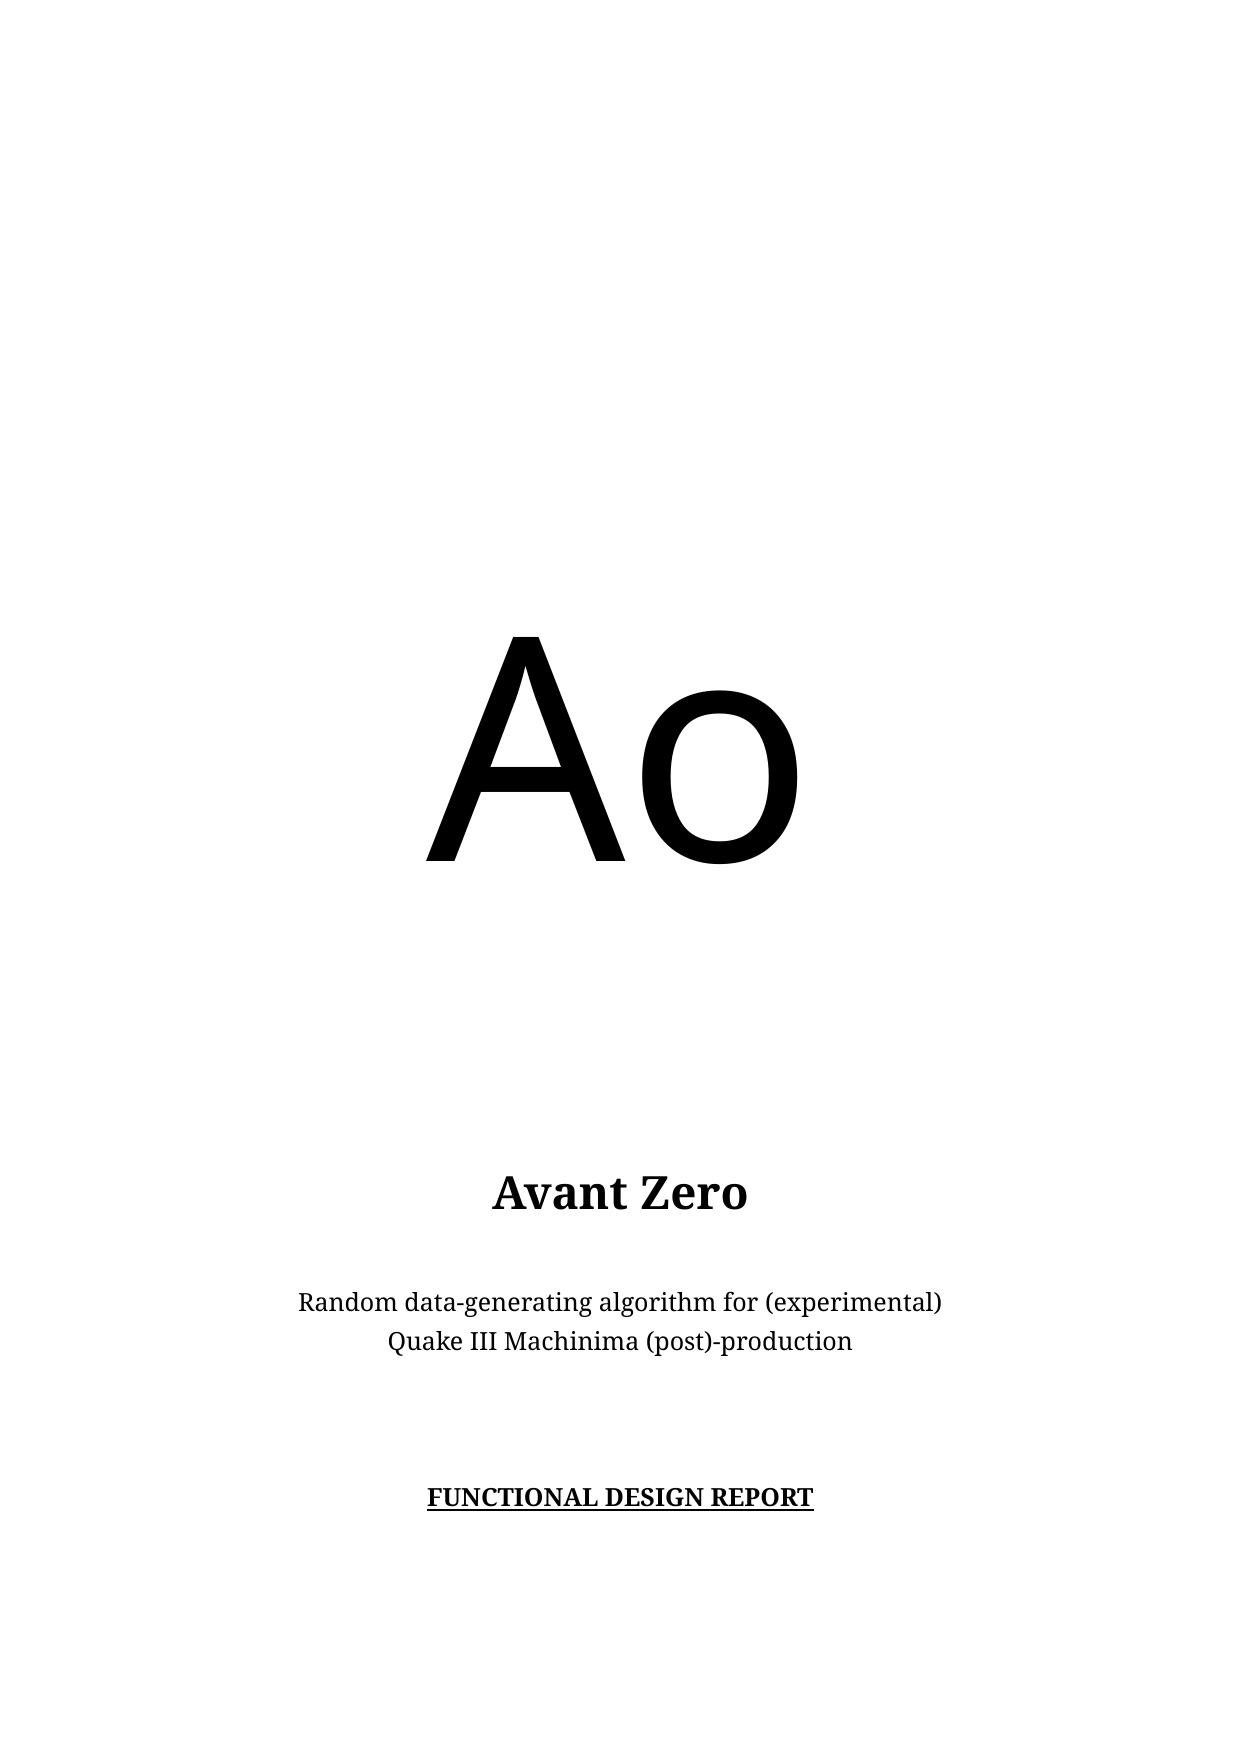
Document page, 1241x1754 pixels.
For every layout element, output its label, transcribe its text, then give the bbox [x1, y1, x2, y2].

text Random data-generating algorithm for (experimental) [148, 1284, 1093, 1318]
text Avant Zero [148, 1160, 1093, 1223]
text FUNCTIONAL DESIGN REPORT [148, 1480, 1093, 1514]
text Quake III Machinima (post)-production [148, 1323, 1093, 1357]
text Ao [148, 528, 1093, 953]
